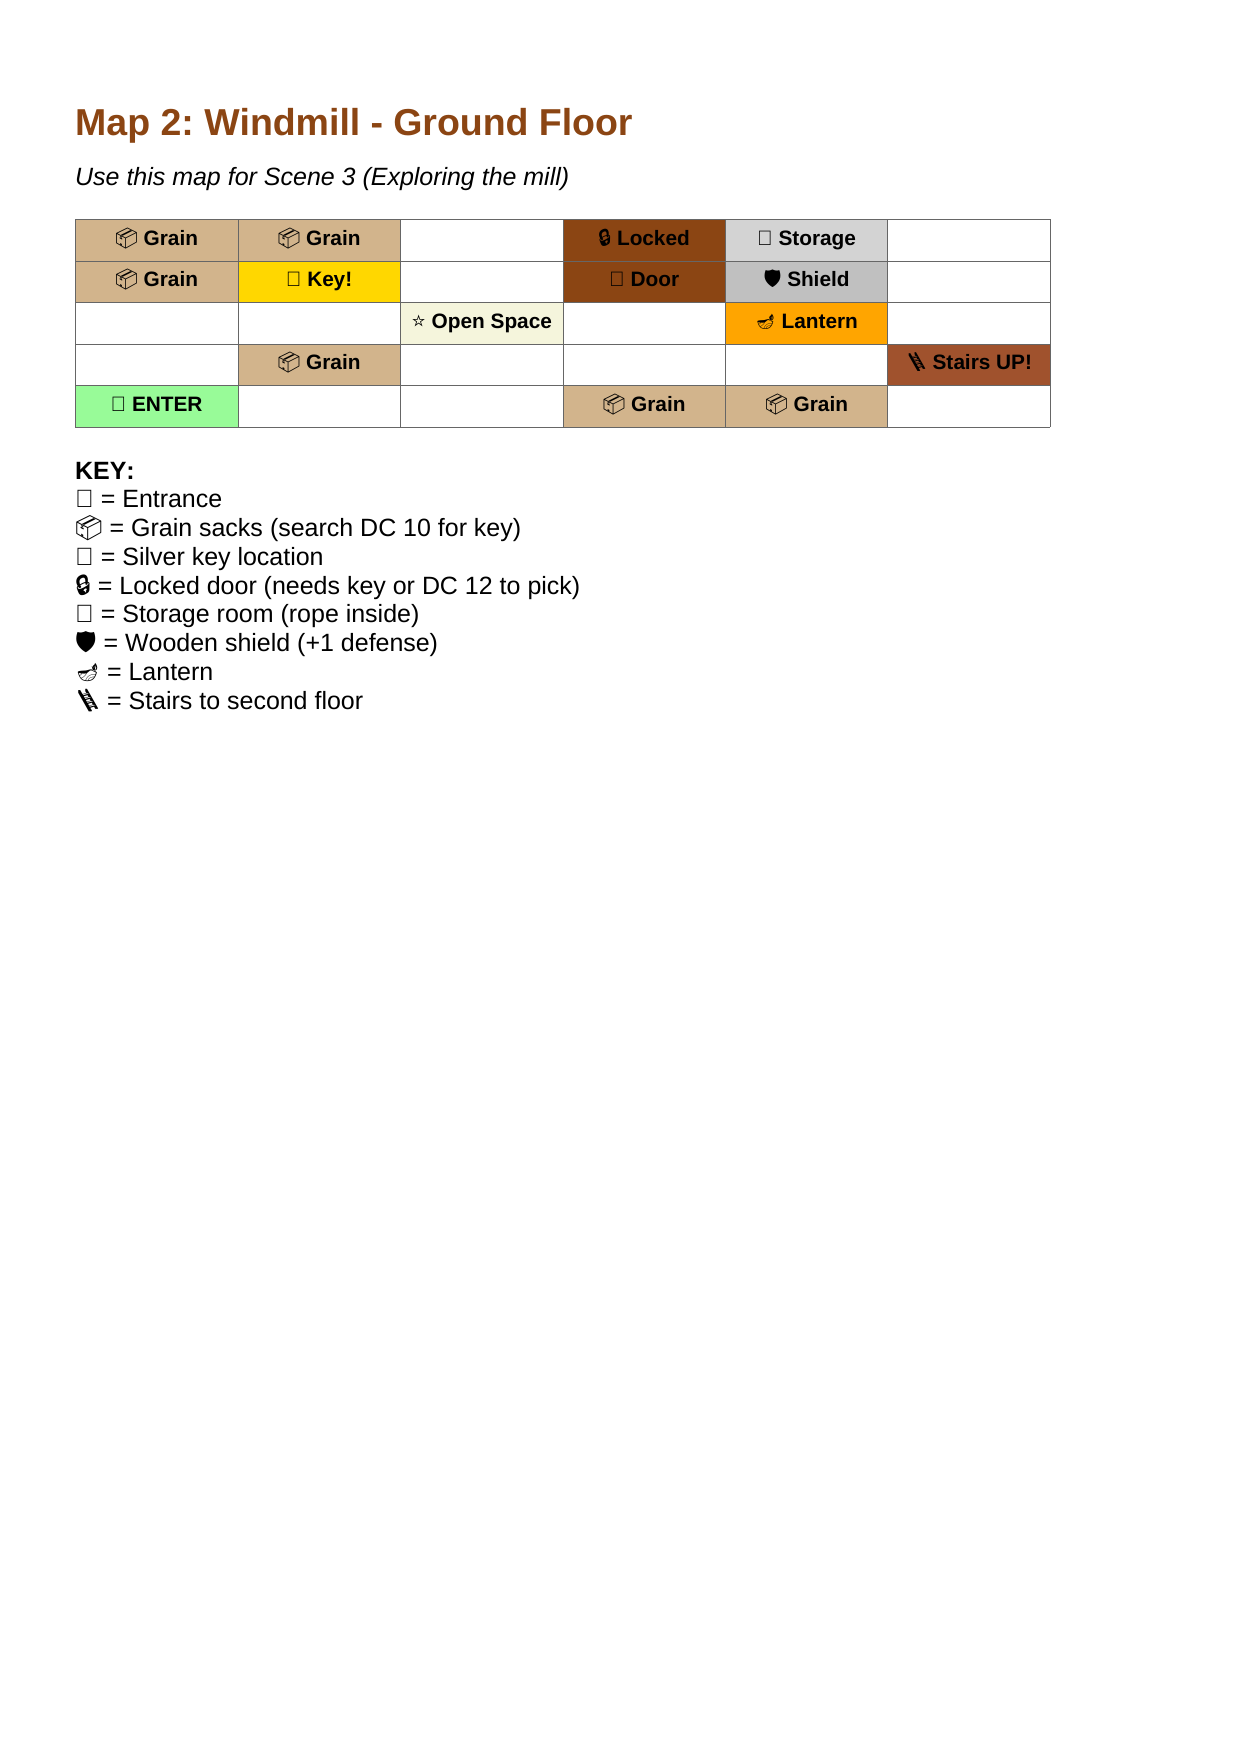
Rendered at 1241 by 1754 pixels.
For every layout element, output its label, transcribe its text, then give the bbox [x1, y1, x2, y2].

table_cell 🪔 Lantern [726, 303, 887, 344]
table_cell [401, 345, 563, 385]
table_cell 🛡️ Shield [726, 262, 887, 302]
table_cell [564, 303, 725, 344]
table_header [888, 220, 1050, 261]
table_header [401, 220, 563, 261]
text 🎒 = Storage room (rope inside) [75, 599, 1165, 628]
table_cell [239, 386, 400, 427]
table_cell [888, 386, 1050, 427]
table_cell [726, 345, 887, 385]
table_cell 📦 Grain [564, 386, 725, 427]
table_cell ⭐ Open Space [401, 303, 563, 344]
table_header 🔒 Locked [564, 220, 725, 261]
table_header 📦 Grain [239, 220, 400, 261]
text 🪜 = Stairs to second floor [75, 686, 1165, 714]
table_cell 🔑 Key! [239, 262, 400, 302]
table_cell [888, 262, 1050, 302]
text Use this map for Scene 3 (Exploring the mill) [75, 162, 1165, 191]
table_cell [888, 303, 1050, 344]
table_cell [401, 386, 563, 427]
table_cell [76, 303, 238, 344]
text KEY: [75, 456, 1165, 484]
subtitle Map 2: Windmill - Ground Floor [75, 100, 1165, 143]
table_cell 🪜 Stairs UP! [888, 345, 1050, 385]
text 📦 = Grain sacks (search DC 10 for key) [75, 513, 1165, 542]
text 🪔 = Lantern [75, 657, 1165, 686]
table_cell 📦 Grain [239, 345, 400, 385]
table_cell [239, 303, 400, 344]
table_cell [401, 262, 563, 302]
table_header 🎒 Storage [726, 220, 887, 261]
table_cell [76, 345, 238, 385]
table_cell 📦 Grain [726, 386, 887, 427]
text 🚪 = Entrance [75, 484, 1165, 513]
table_cell 🚪 Door [564, 262, 725, 302]
text 🔒 = Locked door (needs key or DC 12 to pick) [75, 571, 1165, 599]
text 🔑 = Silver key location [75, 542, 1165, 571]
table_cell [564, 345, 725, 385]
table_header 📦 Grain [76, 220, 238, 261]
text 🛡️ = Wooden shield (+1 defense) [75, 628, 1165, 657]
table_cell 📦 Grain [76, 262, 238, 302]
table_cell 🚪 ENTER [76, 386, 238, 427]
